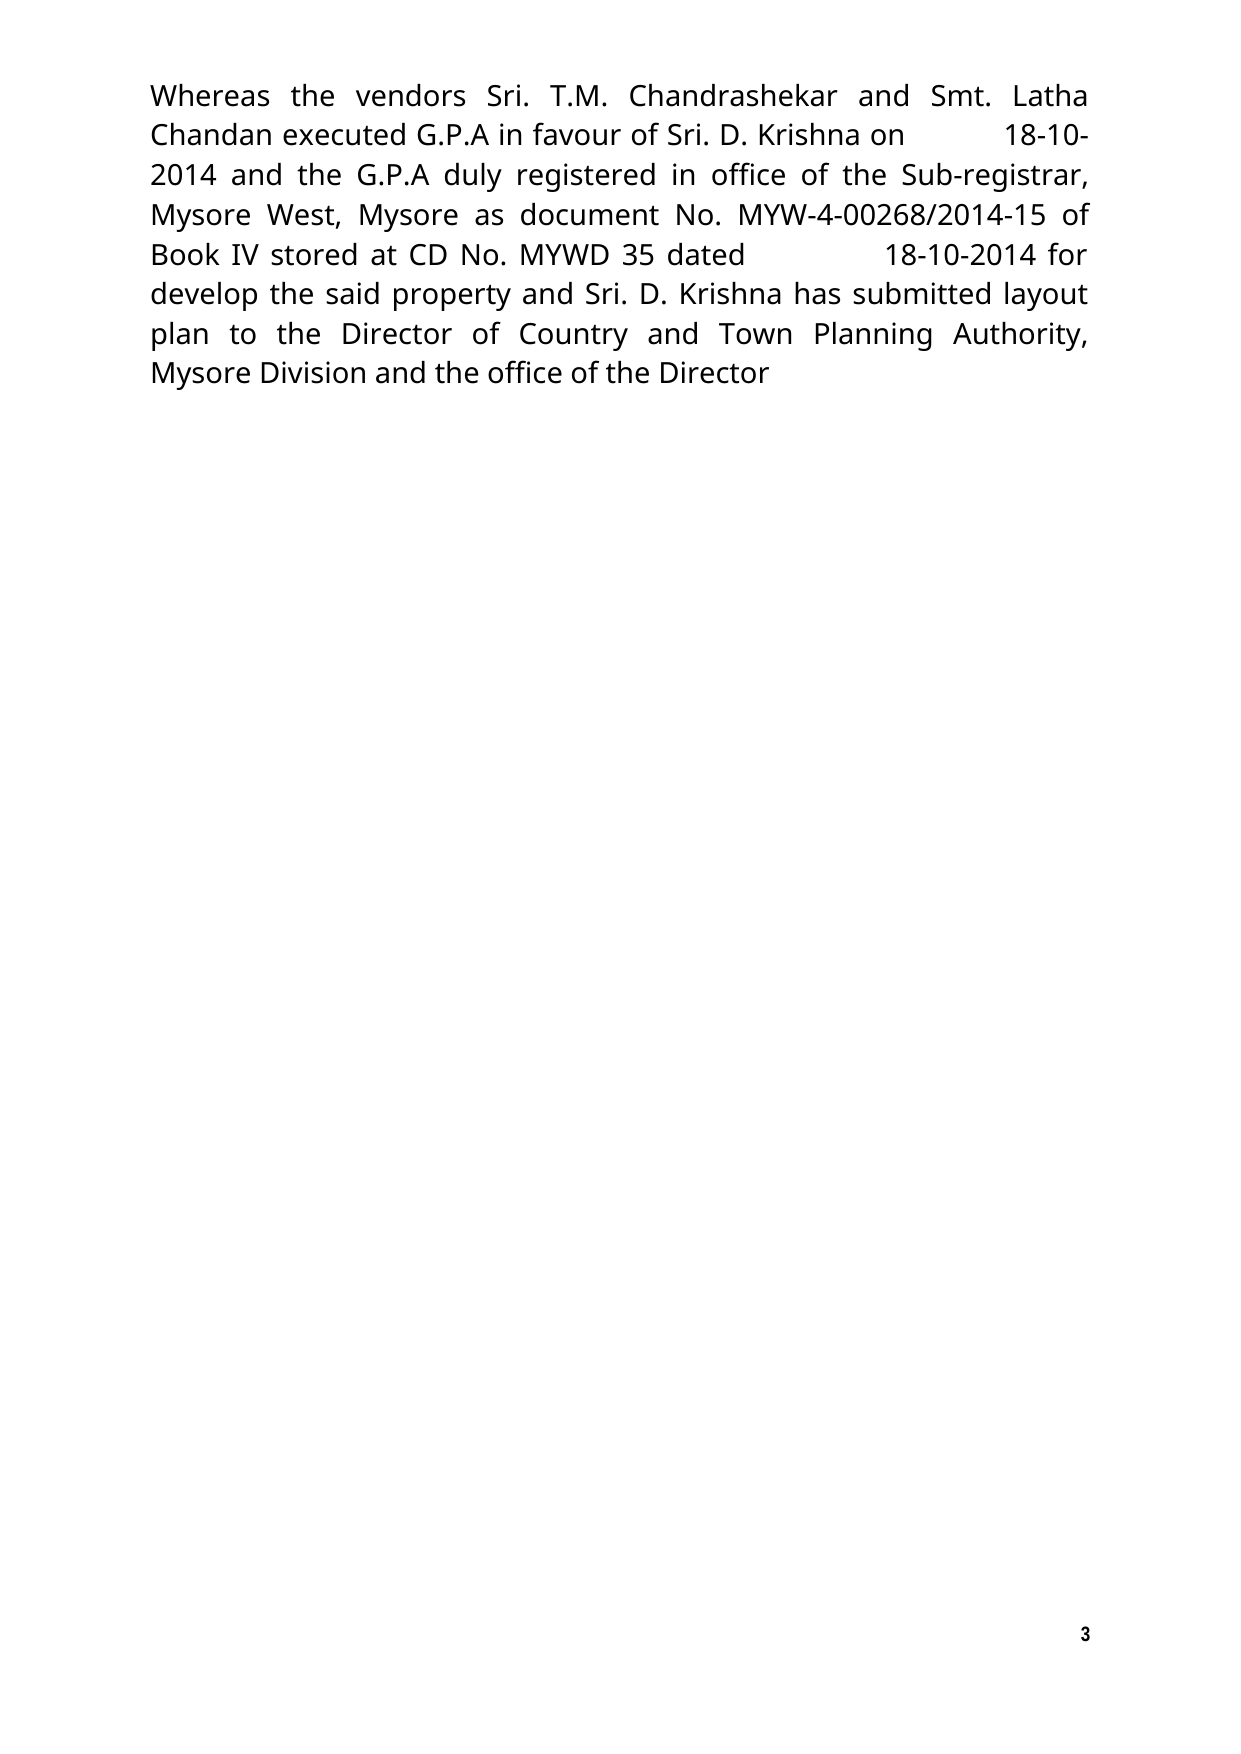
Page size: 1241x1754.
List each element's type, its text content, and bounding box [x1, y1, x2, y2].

text Whereas the vendors Sri. T.M. Chandrashekar and Smt. Latha Chandan executed G.P.A in favour of Sri. D. Krishna on 18-10-2014 and the G.P.A duly registered in office of the Sub-registrar, Mysore West, Mysore as document No. MYW-4-00268/2014-15 of Book IV stored at CD No. MYWD 35 dated 18-10-2014 for develop the said property and Sri. D. Krishna has submitted layout plan to the Director of Country and Town Planning Authority, Mysore Division and the office of the Director [150, 75, 1090, 392]
